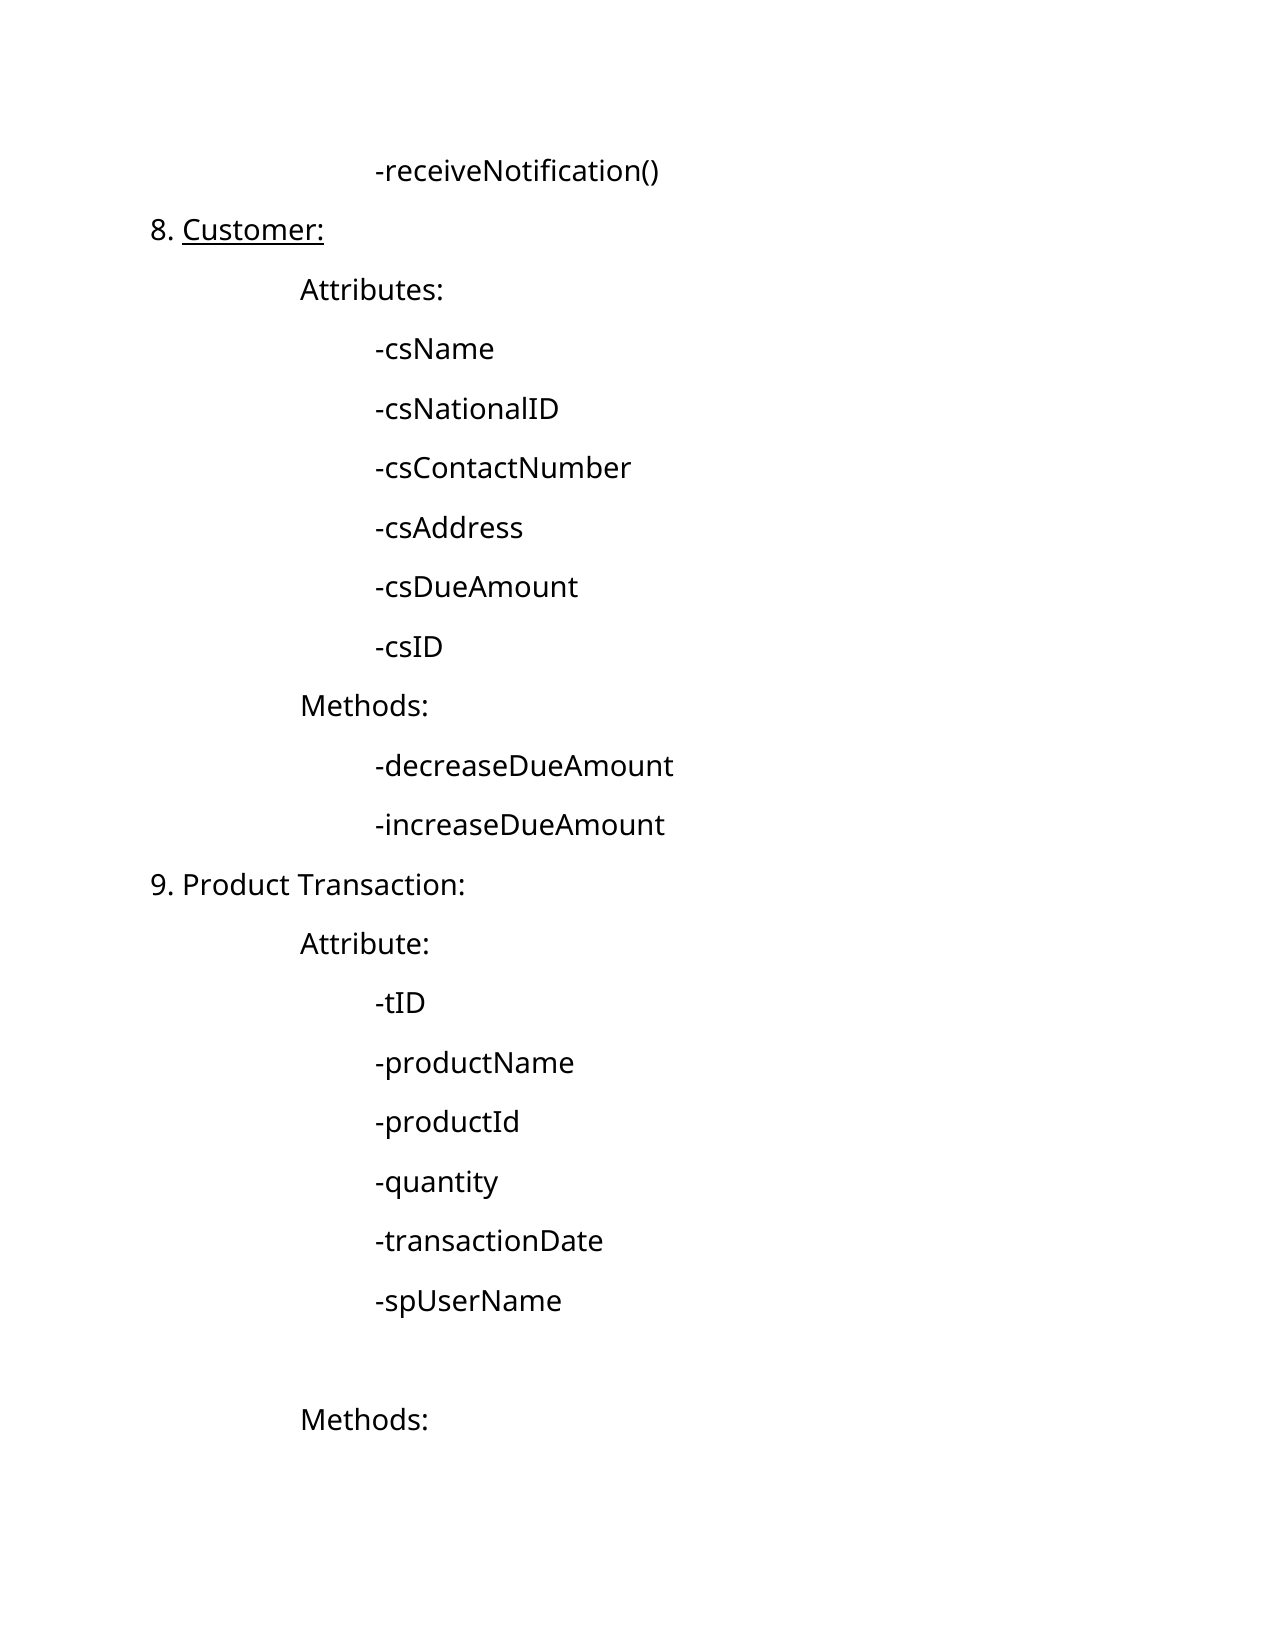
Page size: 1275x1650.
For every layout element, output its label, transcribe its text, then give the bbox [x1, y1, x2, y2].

text -transactionDate [150, 1221, 1125, 1260]
text 9. Product Transaction: [150, 864, 1125, 903]
text -productId [150, 1102, 1125, 1141]
text -csDueAmount [150, 566, 1125, 606]
text -decreaseDueAmount [150, 745, 1125, 784]
text -csNationalID [150, 388, 1125, 428]
text -csName [150, 328, 1125, 368]
text -csContactNumber [150, 447, 1125, 487]
text -increaseDueAmount [150, 804, 1125, 844]
text -receiveNotification() [150, 150, 1125, 190]
text -productName [150, 1042, 1125, 1082]
text Attribute: [150, 923, 1125, 963]
text 8. Customer: [150, 209, 1125, 249]
text -quantity [150, 1161, 1125, 1201]
text Methods: [150, 1399, 1125, 1439]
text -spUserName [150, 1280, 1125, 1320]
text -csID [150, 626, 1125, 666]
text -csAddress [150, 507, 1125, 547]
text Methods: [150, 685, 1125, 725]
text Attributes: [150, 269, 1125, 309]
text -tID [150, 983, 1125, 1022]
